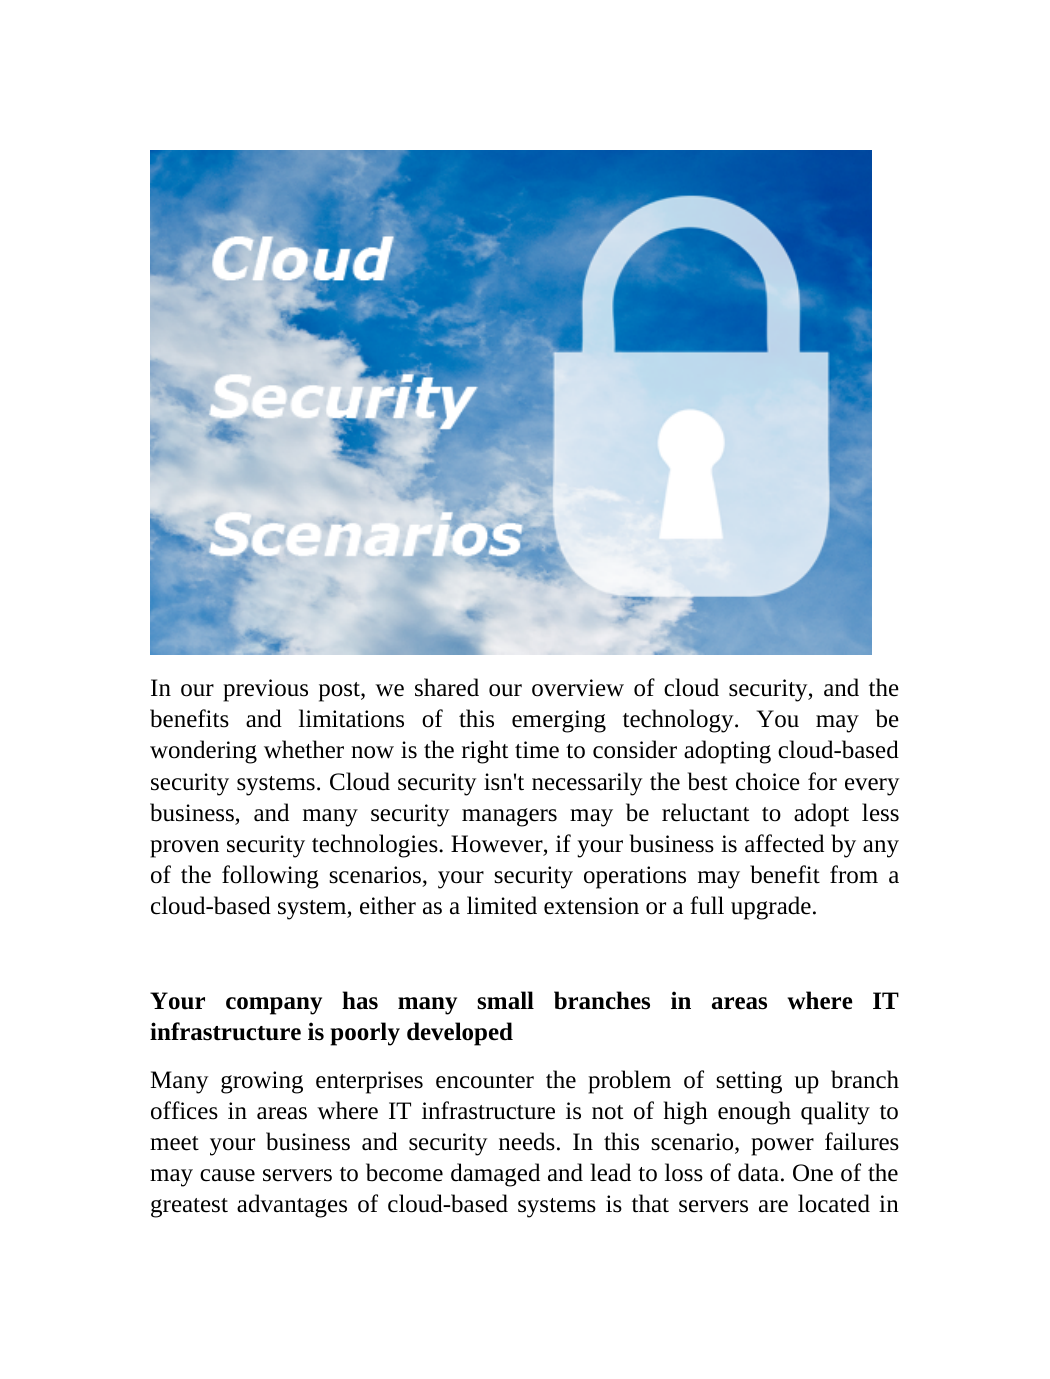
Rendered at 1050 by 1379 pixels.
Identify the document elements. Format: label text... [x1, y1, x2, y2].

picture [150, 150, 872, 655]
text Your company has many small branches in areas where IT infrastructure is poorly developed [150, 986, 900, 1046]
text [150, 1065, 900, 1218]
text In our previous post, we shared our overview of cloud security, and the benefits and limitations of this emerging technology. You may be wondering whether now is the right time to consider adopting cloud-based security systems. Cloud security isn't necessarily the best choice for every business, and many security managers may be reluctant to adopt less proven security technologies. However, if your business is affected by any of the following scenarios, your security operations may benefit from a cloud-based system, either as a limited extension or a full upgrade. [150, 673, 900, 919]
